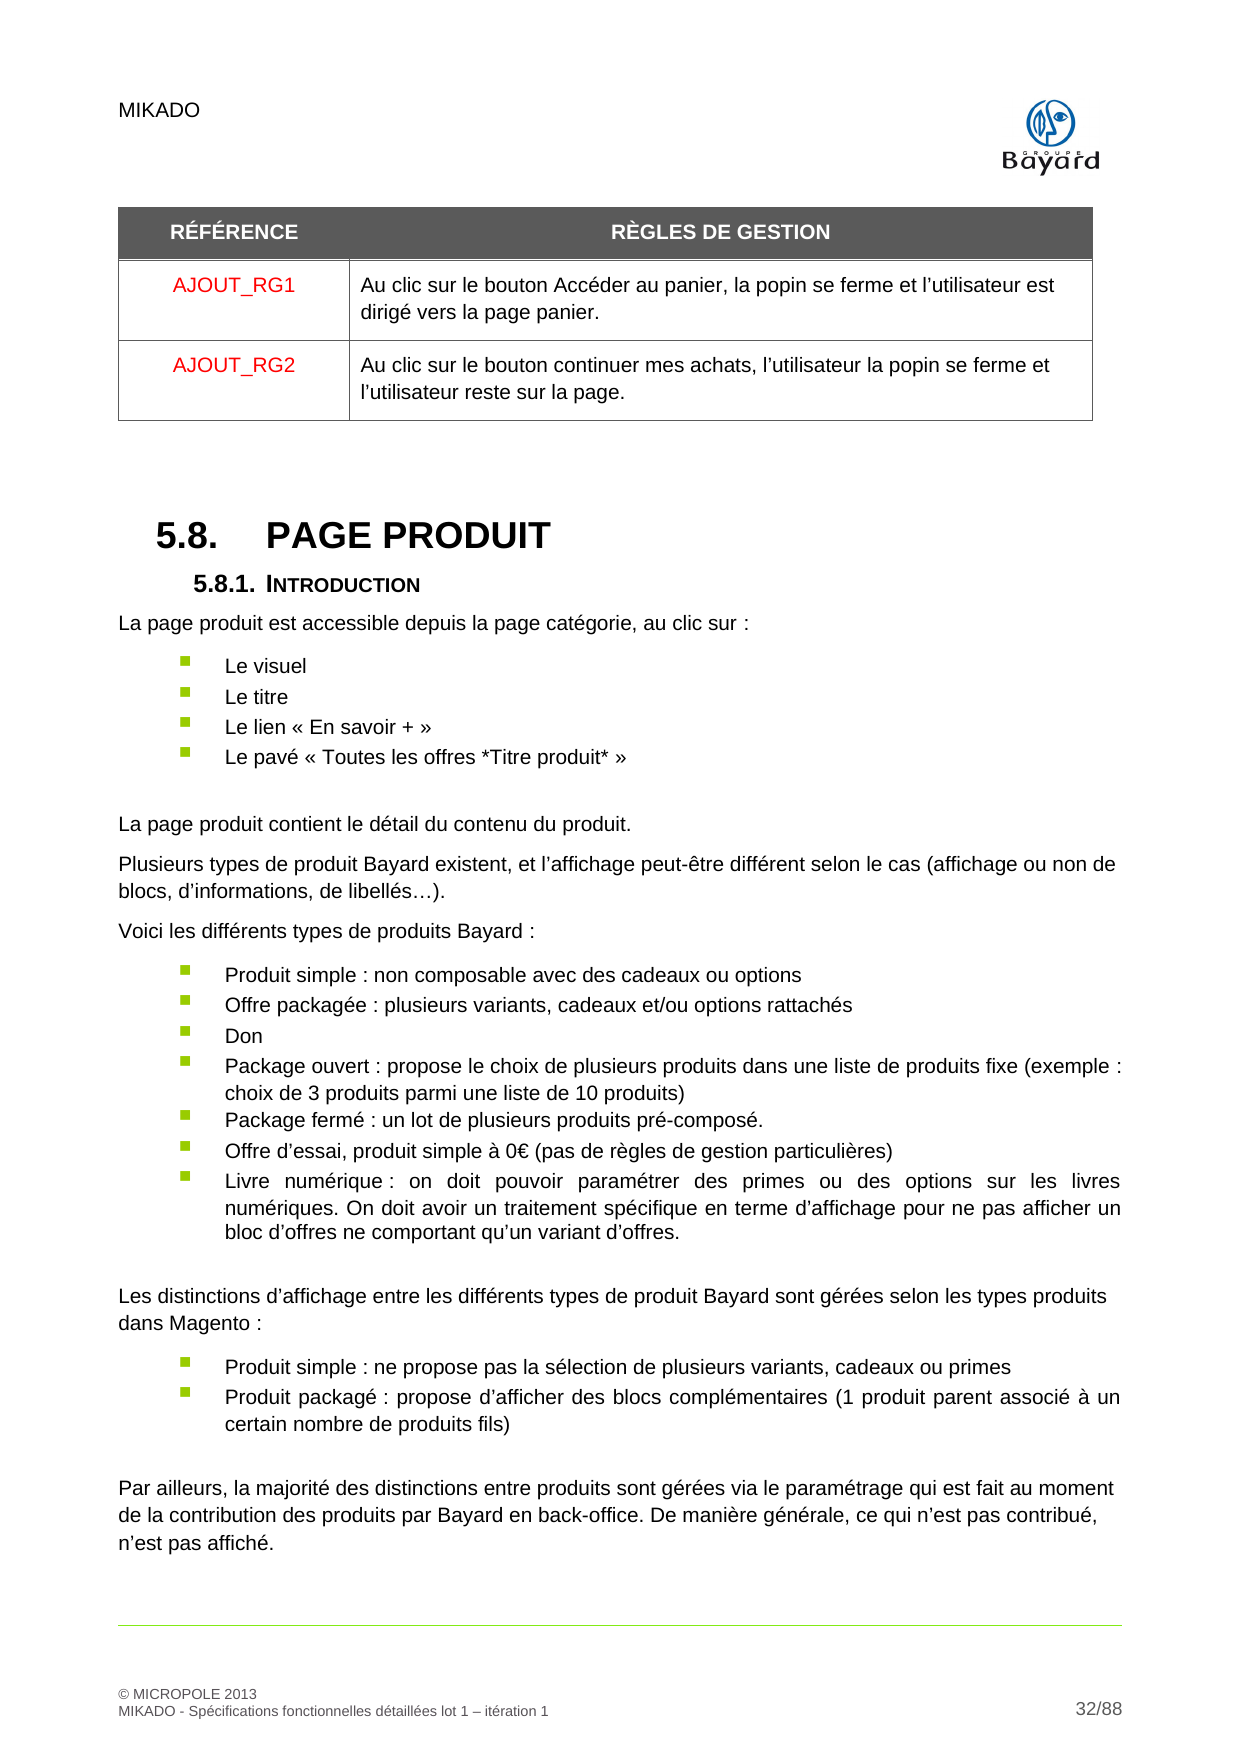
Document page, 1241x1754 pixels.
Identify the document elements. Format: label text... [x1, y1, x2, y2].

text La page produit est accessible depuis la page catégorie, au clic sur : [118, 611, 1122, 634]
text Page produit [156, 514, 1122, 557]
list Produit packagé : propose d’afficher des blocs complémentaires (1 produit parent associé à un certain nombre de produits fils) [177, 1381, 1122, 1436]
list Le pavé « Toutes les offres *Titre produit* » [177, 742, 1122, 772]
list Produit simple : non composable avec des cadeaux ou options [177, 959, 1122, 990]
list Le lien « En savoir + » [177, 711, 1122, 742]
table_header Référence [119, 208, 349, 259]
list Le visuel [177, 651, 1122, 681]
list Don [177, 1020, 1122, 1050]
table_header Règles de gestion [350, 208, 1092, 259]
list Offre d’essai, produit simple à 0€ (pas de règles de gestion particulières) [177, 1135, 1122, 1165]
list Produit simple : ne propose pas la sélection de plusieurs variants, cadeaux ou primes [177, 1351, 1122, 1381]
text Plusieurs types de produit Bayard existent, et l’affichage peut-être différent selon le cas (affichage ou non de blocs, d’informations, de libellés…). [118, 852, 1122, 903]
text Les distinctions d’affichage entre les différents types de produit Bayard sont gérées selon les types produits dans Magento : [118, 1283, 1122, 1335]
text La page produit contient le détail du contenu du produit. [118, 812, 1122, 836]
text Voici les différents types de produits Bayard : [118, 919, 1122, 943]
table_cell AJOUT_RG2 [119, 341, 349, 420]
text Par ailleurs, la majorité des distinctions entre produits sont gérées via le paramétrage qui est fait au moment de la contribution des produits par Bayard en back-office. De manière générale, ce qui n’est pas contribué, n’est pas affiché. [118, 1476, 1122, 1554]
table_cell Au clic sur le bouton continuer mes achats, l’utilisateur la popin se ferme et l’utilisateur reste sur la page. [350, 341, 1092, 420]
list Package ouvert : propose le choix de plusieurs produits dans une liste de produits fixe (exemple : choix de 3 produits parmi une liste de 10 produits) [177, 1050, 1122, 1104]
table_cell AJOUT_RG1 [119, 261, 349, 340]
list Livre numérique : on doit pouvoir paramétrer des primes ou des options sur les livres numériques. On doit avoir un traitement spécifique en terme d’affichage pour ne pas afficher un bloc d’offres ne comportant qu’un variant d’offres. [177, 1165, 1122, 1243]
list Le titre [177, 681, 1122, 711]
table_cell Au clic sur le bouton Accéder au panier, la popin se ferme et l’utilisateur est dirigé vers la page panier. [350, 261, 1092, 340]
list Offre packagée : plusieurs variants, cadeaux et/ou options rattachés [177, 990, 1122, 1020]
picture [1002, 98, 1100, 176]
text Introduction [193, 569, 1122, 598]
list Package fermé : un lot de plusieurs produits pré-composé. [177, 1104, 1122, 1135]
